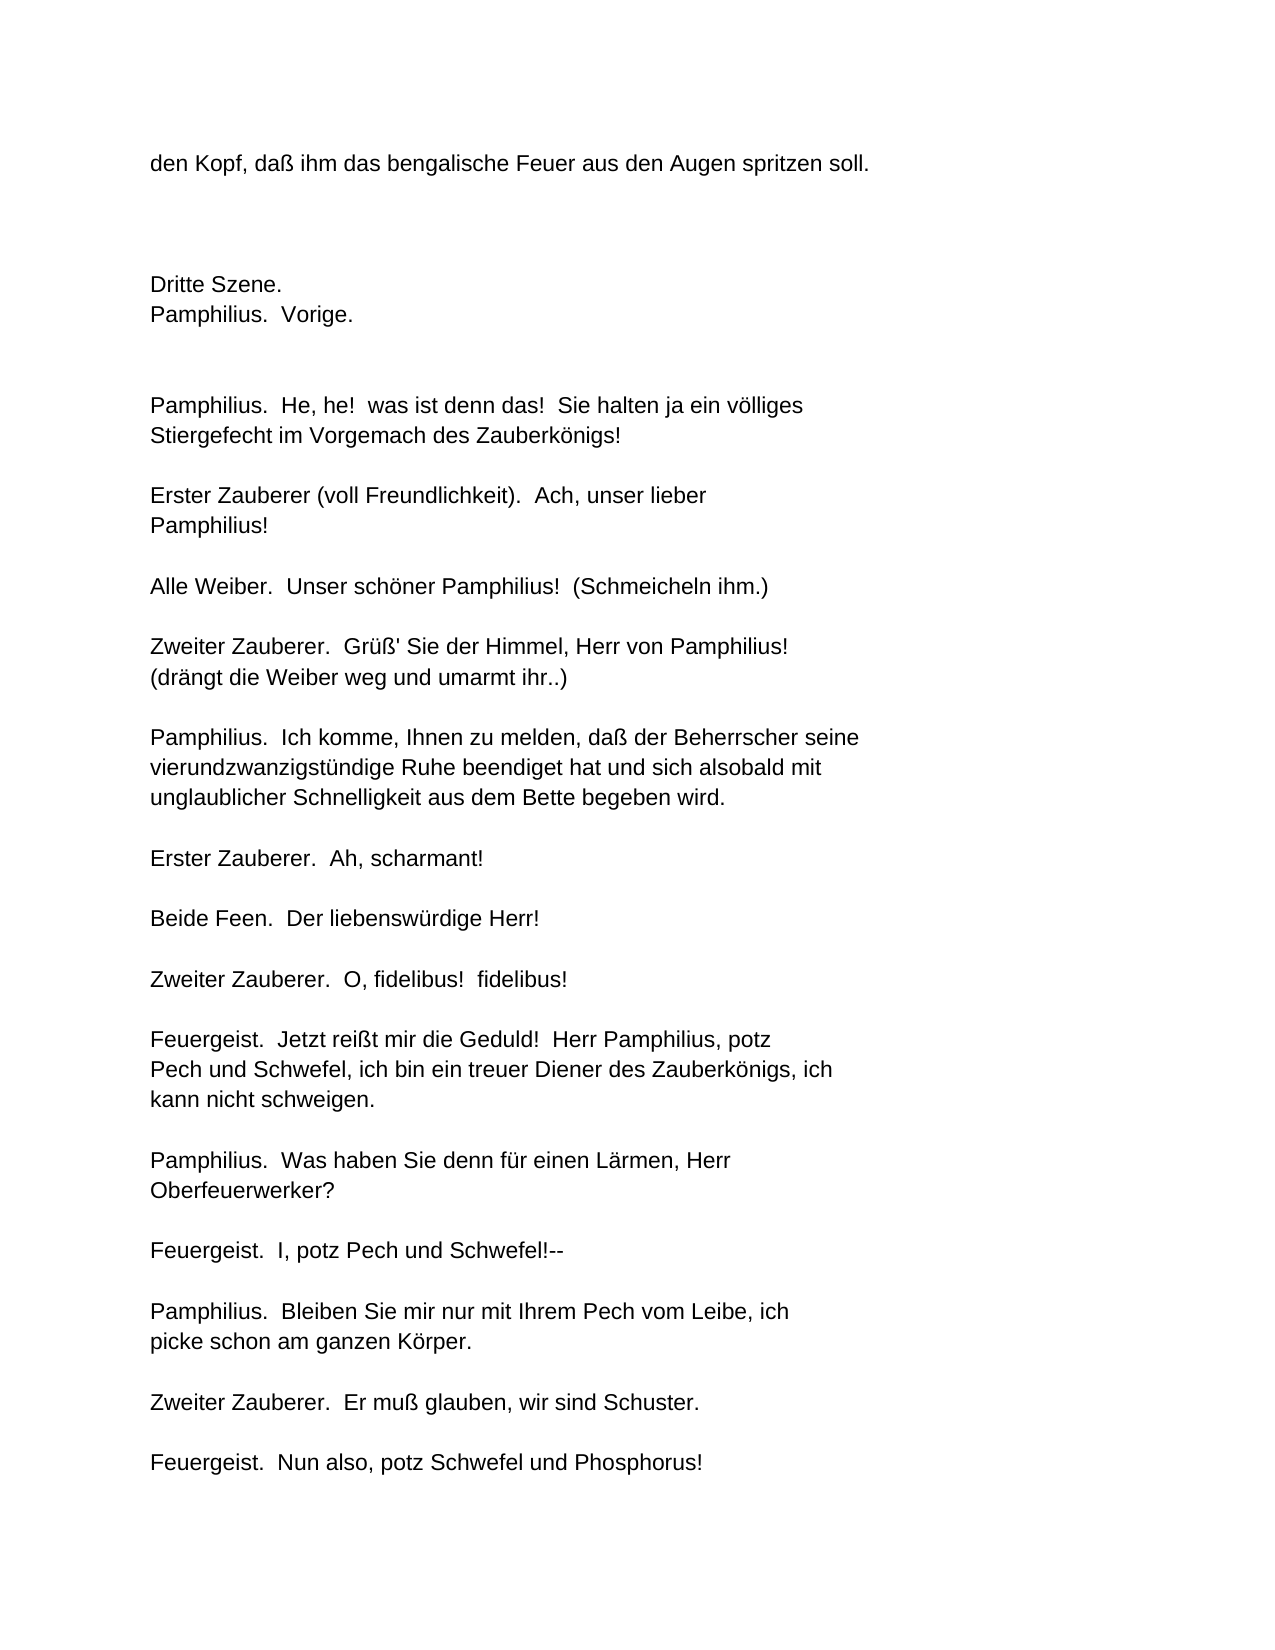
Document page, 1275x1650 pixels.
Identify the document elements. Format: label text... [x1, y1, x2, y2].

text Zweiter Zauberer. Grüß' Sie der Himmel, Herr von Pamphilius! [150, 633, 1125, 660]
text Stiergefecht im Vorgemach des Zauberkönigs! [150, 422, 1125, 448]
text Zweiter Zauberer. O, fidelibus! fidelibus! [150, 966, 1125, 992]
text Beide Feen. Der liebenswürdige Herr! [150, 905, 1125, 932]
text Pamphilius. Was haben Sie denn für einen Lärmen, Herr [150, 1147, 1125, 1173]
text Pamphilius. Ich komme, Ihnen zu melden, daß der Beherrscher seine [150, 724, 1125, 750]
text Feuergeist. I, potz Pech und Schwefel!-- [150, 1237, 1125, 1264]
text den Kopf, daß ihm das bengalische Feuer aus den Augen spritzen soll. [150, 150, 1125, 176]
text Pamphilius. Vorige. [150, 301, 1125, 327]
text Feuergeist. Jetzt reißt mir die Geduld! Herr Pamphilius, potz [150, 1026, 1125, 1052]
text Erster Zauberer. Ah, scharmant! [150, 845, 1125, 871]
text Pamphilius! [150, 512, 1125, 539]
text unglaublicher Schnelligkeit aus dem Bette begeben wird. [150, 784, 1125, 811]
text Erster Zauberer (voll Freundlichkeit). Ach, unser lieber [150, 482, 1125, 509]
text Pamphilius. He, he! was ist denn das! Sie halten ja ein völliges [150, 392, 1125, 418]
text picke schon am ganzen Körper. [150, 1328, 1125, 1354]
text Alle Weiber. Unser schöner Pamphilius! (Schmeicheln ihm.) [150, 573, 1125, 599]
text Feuergeist. Nun also, potz Schwefel und Phosphorus! [150, 1449, 1125, 1475]
text (drängt die Weiber weg und umarmt ihr..) [150, 663, 1125, 690]
text vierundzwanzigstündige Ruhe beendiget hat und sich alsobald mit [150, 754, 1125, 781]
text Zweiter Zauberer. Er muß glauben, wir sind Schuster. [150, 1388, 1125, 1415]
text kann nicht schweigen. [150, 1086, 1125, 1113]
text Oberfeuerwerker? [150, 1177, 1125, 1203]
text Dritte Szene. [150, 271, 1125, 297]
text Pech und Schwefel, ich bin ein treuer Diener des Zauberkönigs, ich [150, 1056, 1125, 1083]
text Pamphilius. Bleiben Sie mir nur mit Ihrem Pech vom Leibe, ich [150, 1298, 1125, 1324]
